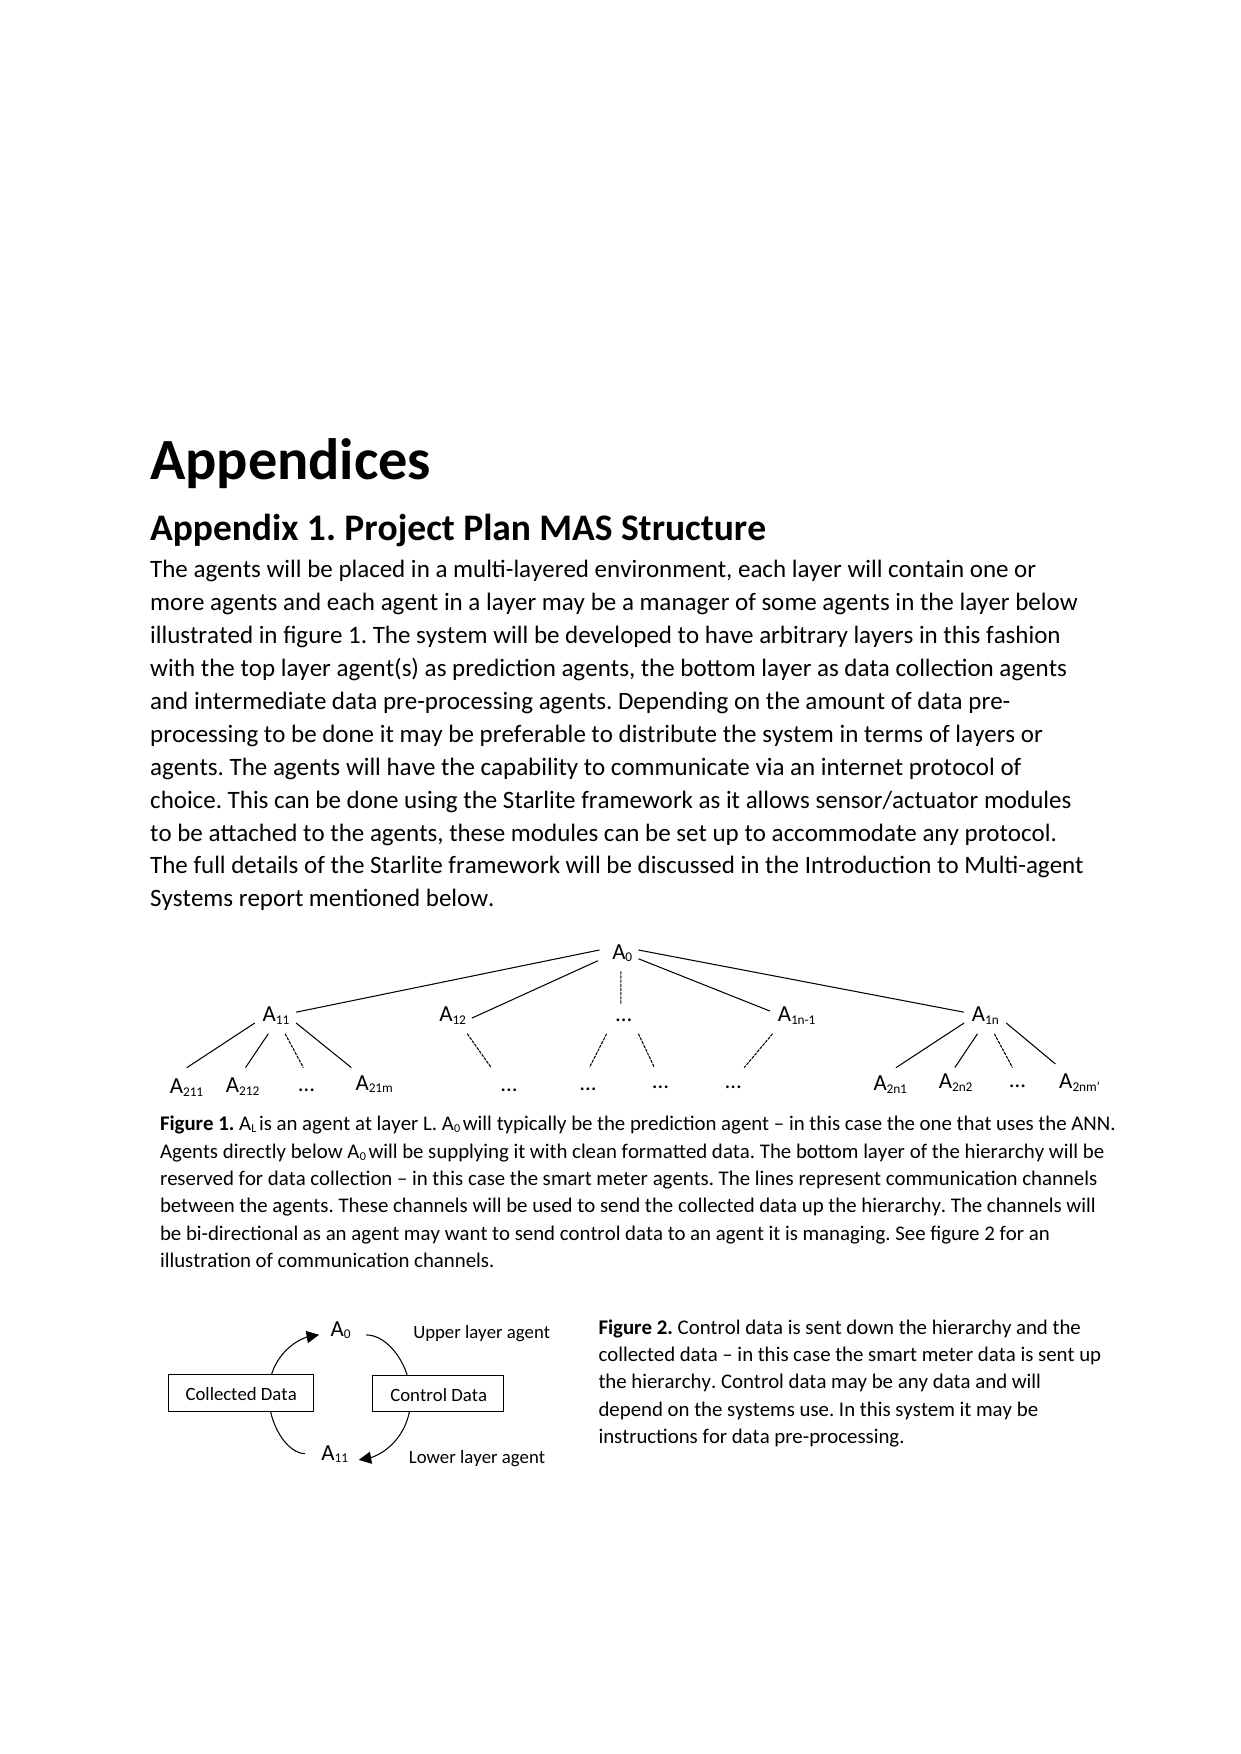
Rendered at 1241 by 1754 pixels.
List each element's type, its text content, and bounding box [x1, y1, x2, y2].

text The agents will be placed in a multi-layered environment, each layer will contain one or more agents and each agent in a layer may be a manager of some agents in the layer below illustrated in figure 1. The system will be developed to have arbitrary layers in this fashion with the top layer agent(s) as prediction agents, the bottom layer as data collection agents and intermediate data pre-processing agents. Depending on the amount of data pre-processing to be done it may be preferable to distribute the system in terms of layers or agents. The agents will have the capability to communicate via an internet protocol of choice. This can be done using the Starlite framework as it allows sensor/actuator modules to be attached to the agents, these modules can be set up to accommodate any protocol. The full details of the Starlite framework will be discussed in the Introduction to Multi-agent Systems report mentioned below. [150, 553, 1090, 913]
subtitle Appendix 1. Project Plan MAS Structure [150, 504, 1090, 550]
subtitle Appendices [150, 423, 1090, 494]
